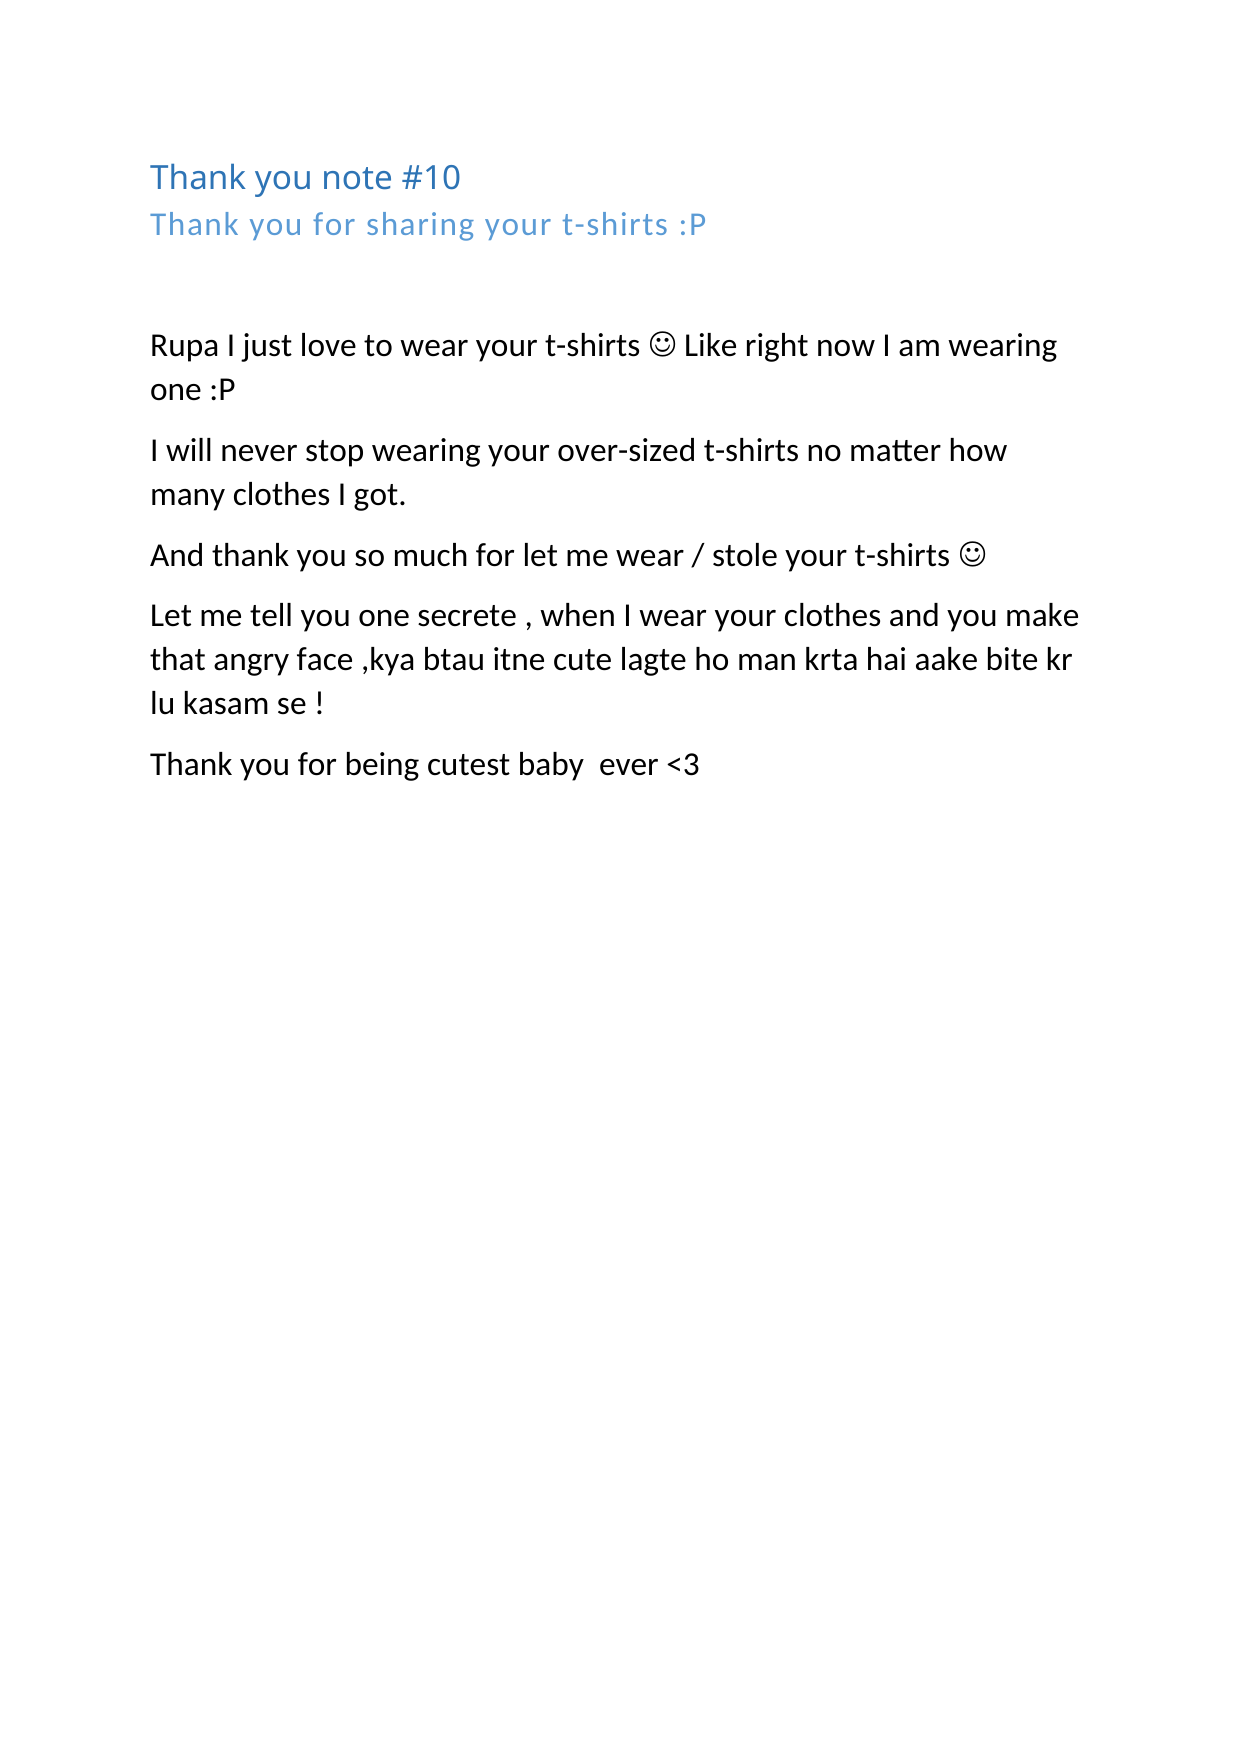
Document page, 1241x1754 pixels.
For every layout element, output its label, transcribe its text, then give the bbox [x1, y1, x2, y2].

text And thank you so much for let me wear / stole your t-shirts [150, 533, 1090, 574]
subtitle Thank you note #10 [150, 154, 1090, 199]
text Thank you for being cutest baby ever <3 [150, 743, 1090, 783]
subtitle Thank you for sharing your t-shirts :P [150, 203, 1090, 244]
text Rupa I just love to wear your t-shirts Like right now I am wearing one :P [150, 324, 1090, 409]
text Let me tell you one secrete , when I wear your clothes and you make that angry face ,kya btau itne cute lagte ho man krta hai aake bite kr lu kasam se ! [150, 594, 1090, 723]
text I will never stop wearing your over-sized t-shirts no matter how many clothes I got. [150, 429, 1090, 514]
